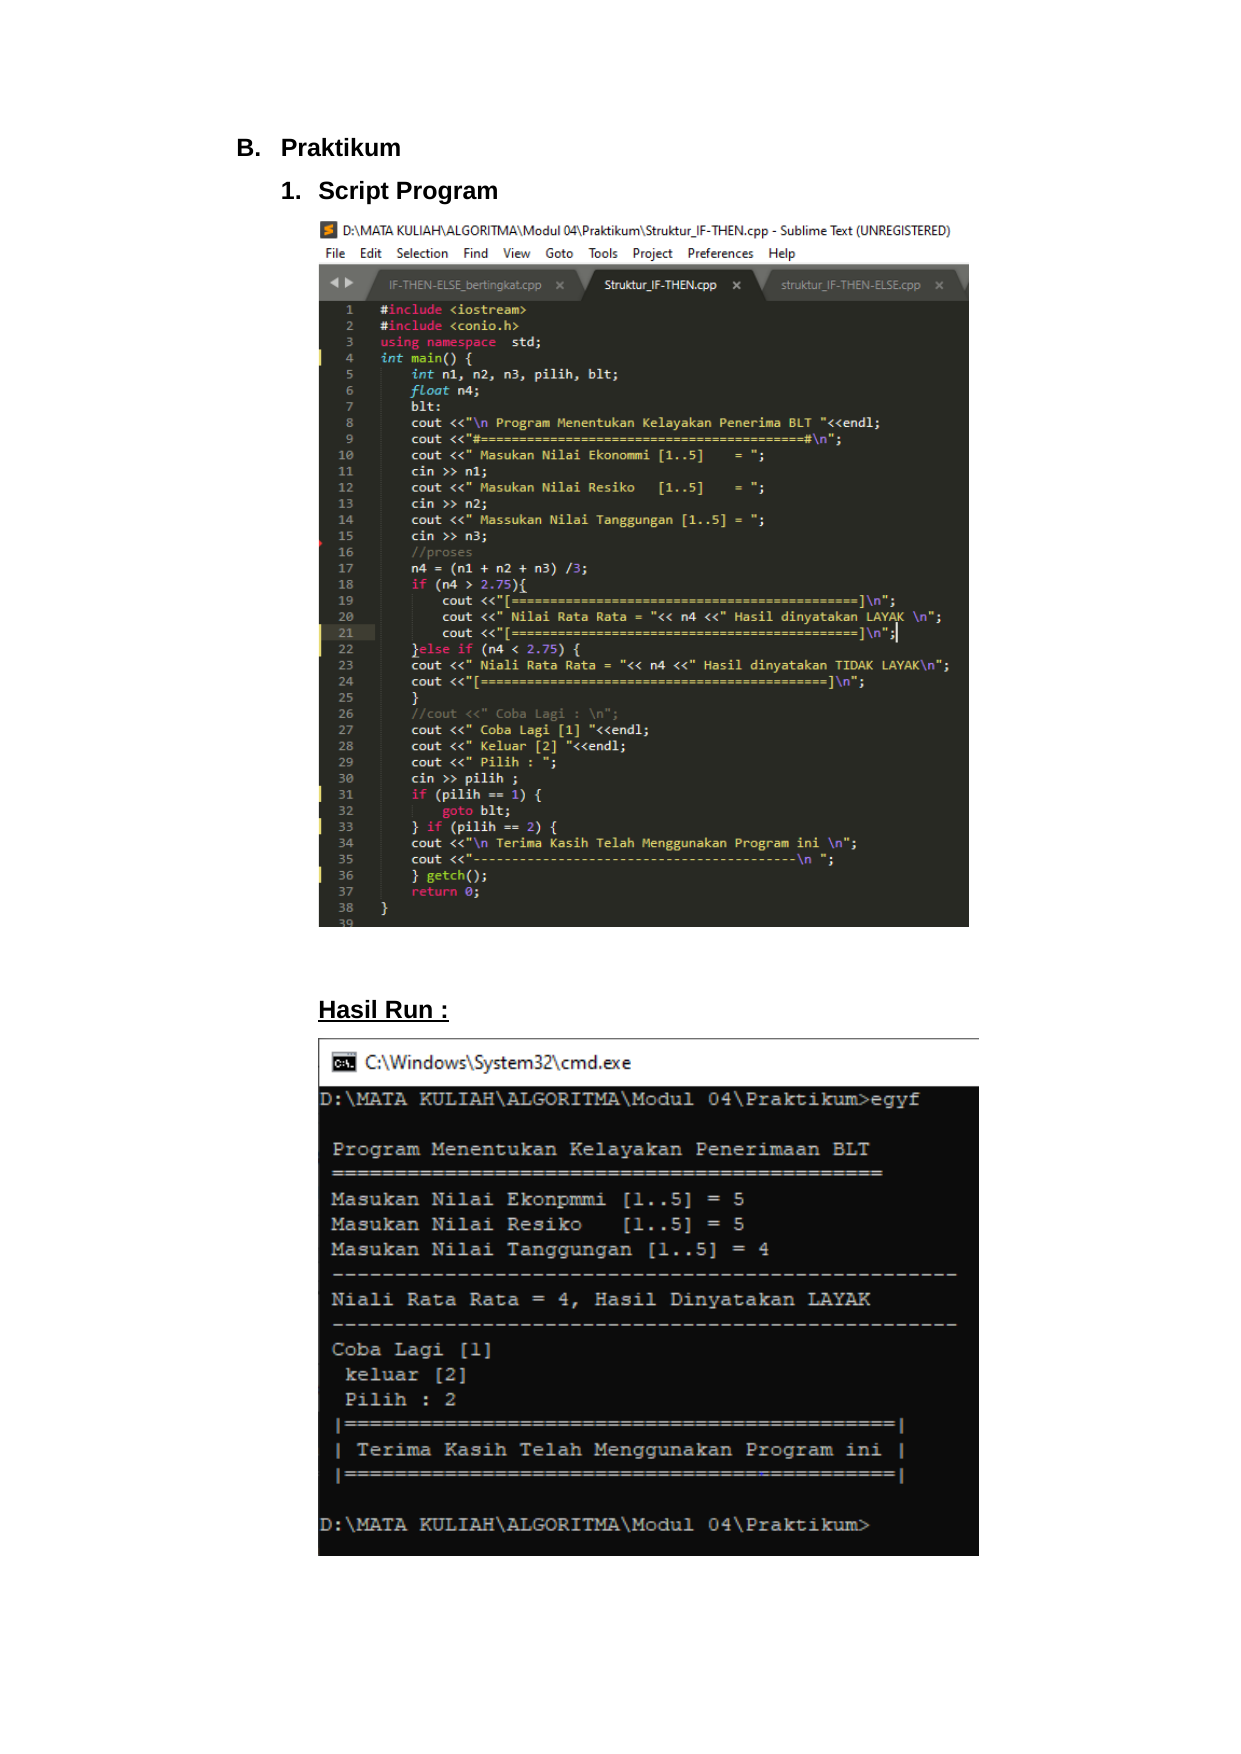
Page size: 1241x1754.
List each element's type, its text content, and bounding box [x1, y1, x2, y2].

picture [318, 218, 969, 927]
picture [318, 1038, 979, 1556]
list Praktikum [236, 133, 1063, 162]
list Hasil Run : [318, 995, 1063, 1024]
list Script Program [281, 176, 1063, 205]
